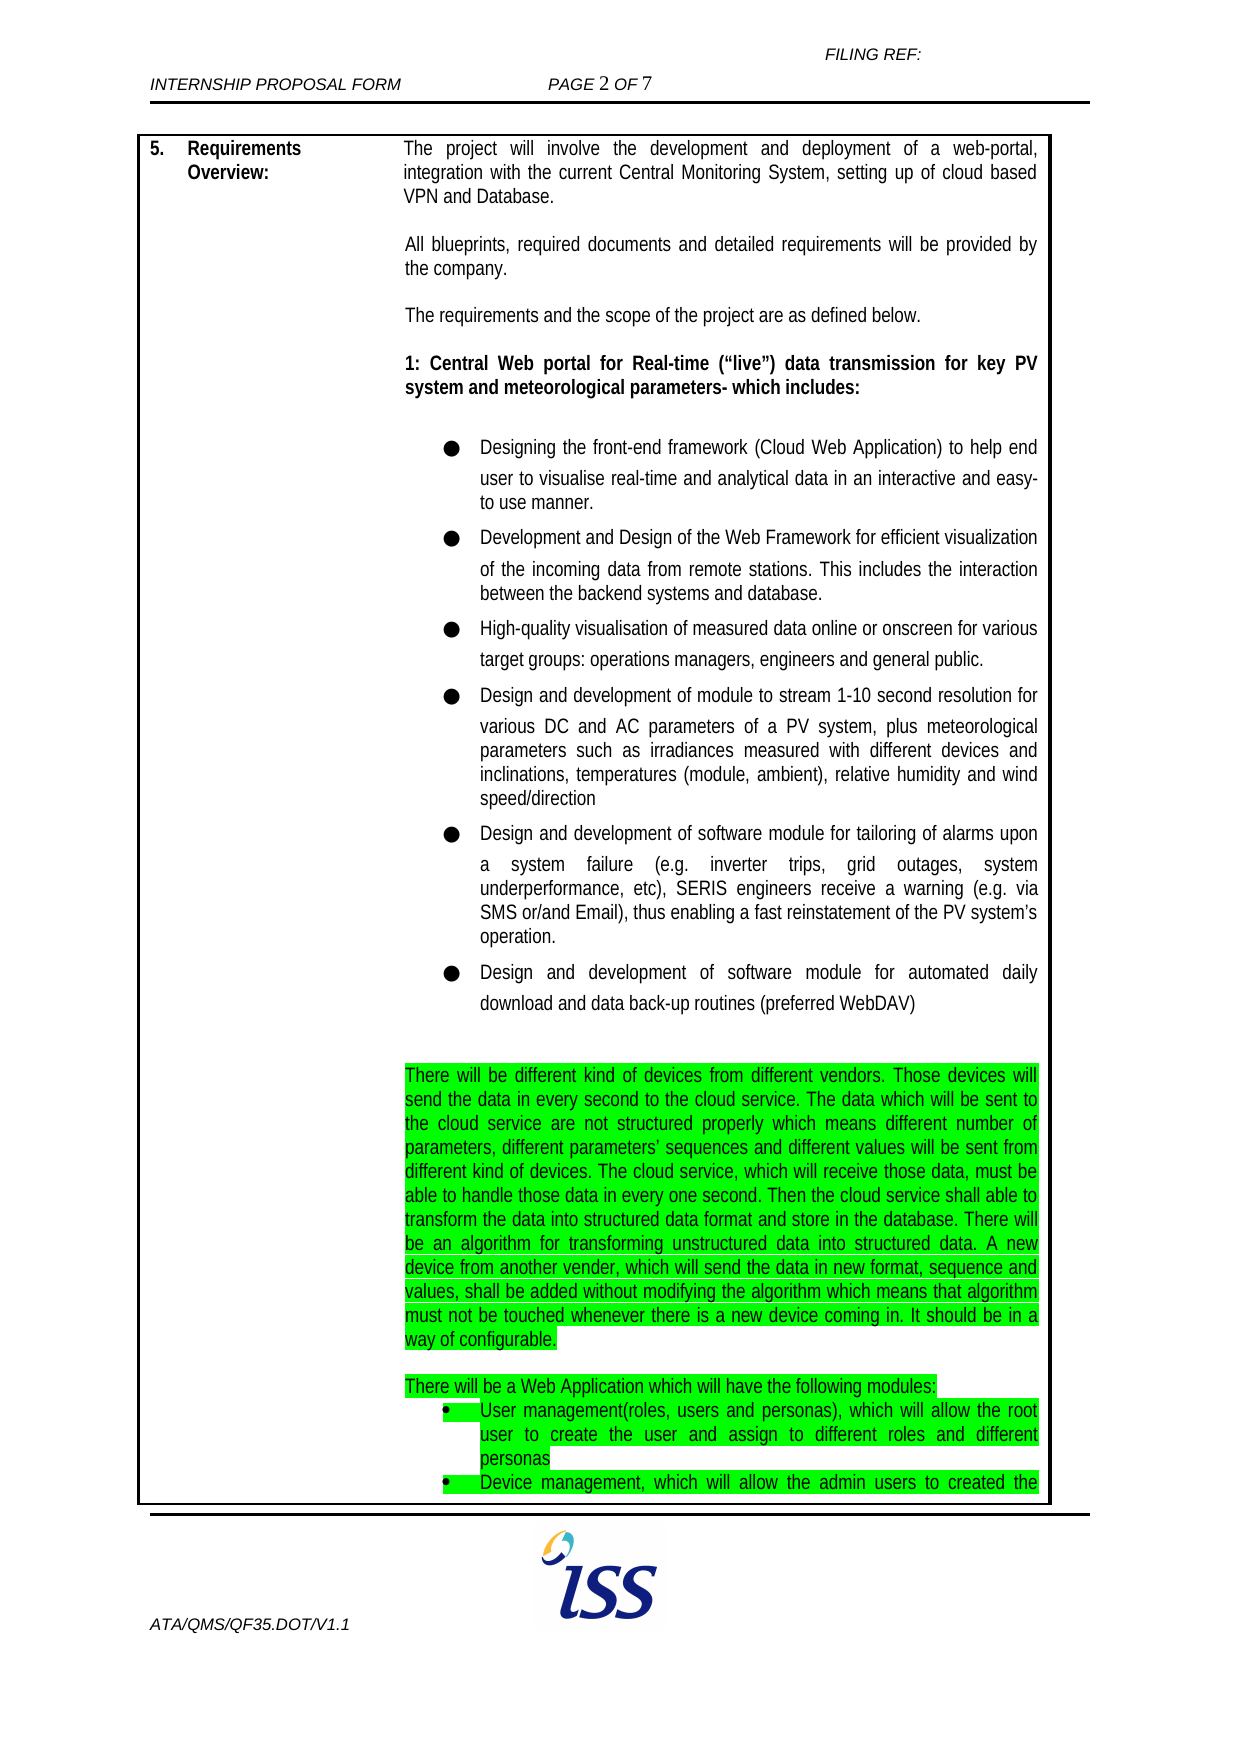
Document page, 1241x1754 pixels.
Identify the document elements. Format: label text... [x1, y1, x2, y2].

table_cell 5. Requirements Overview: [140, 136, 394, 1503]
picture [534, 1521, 666, 1631]
